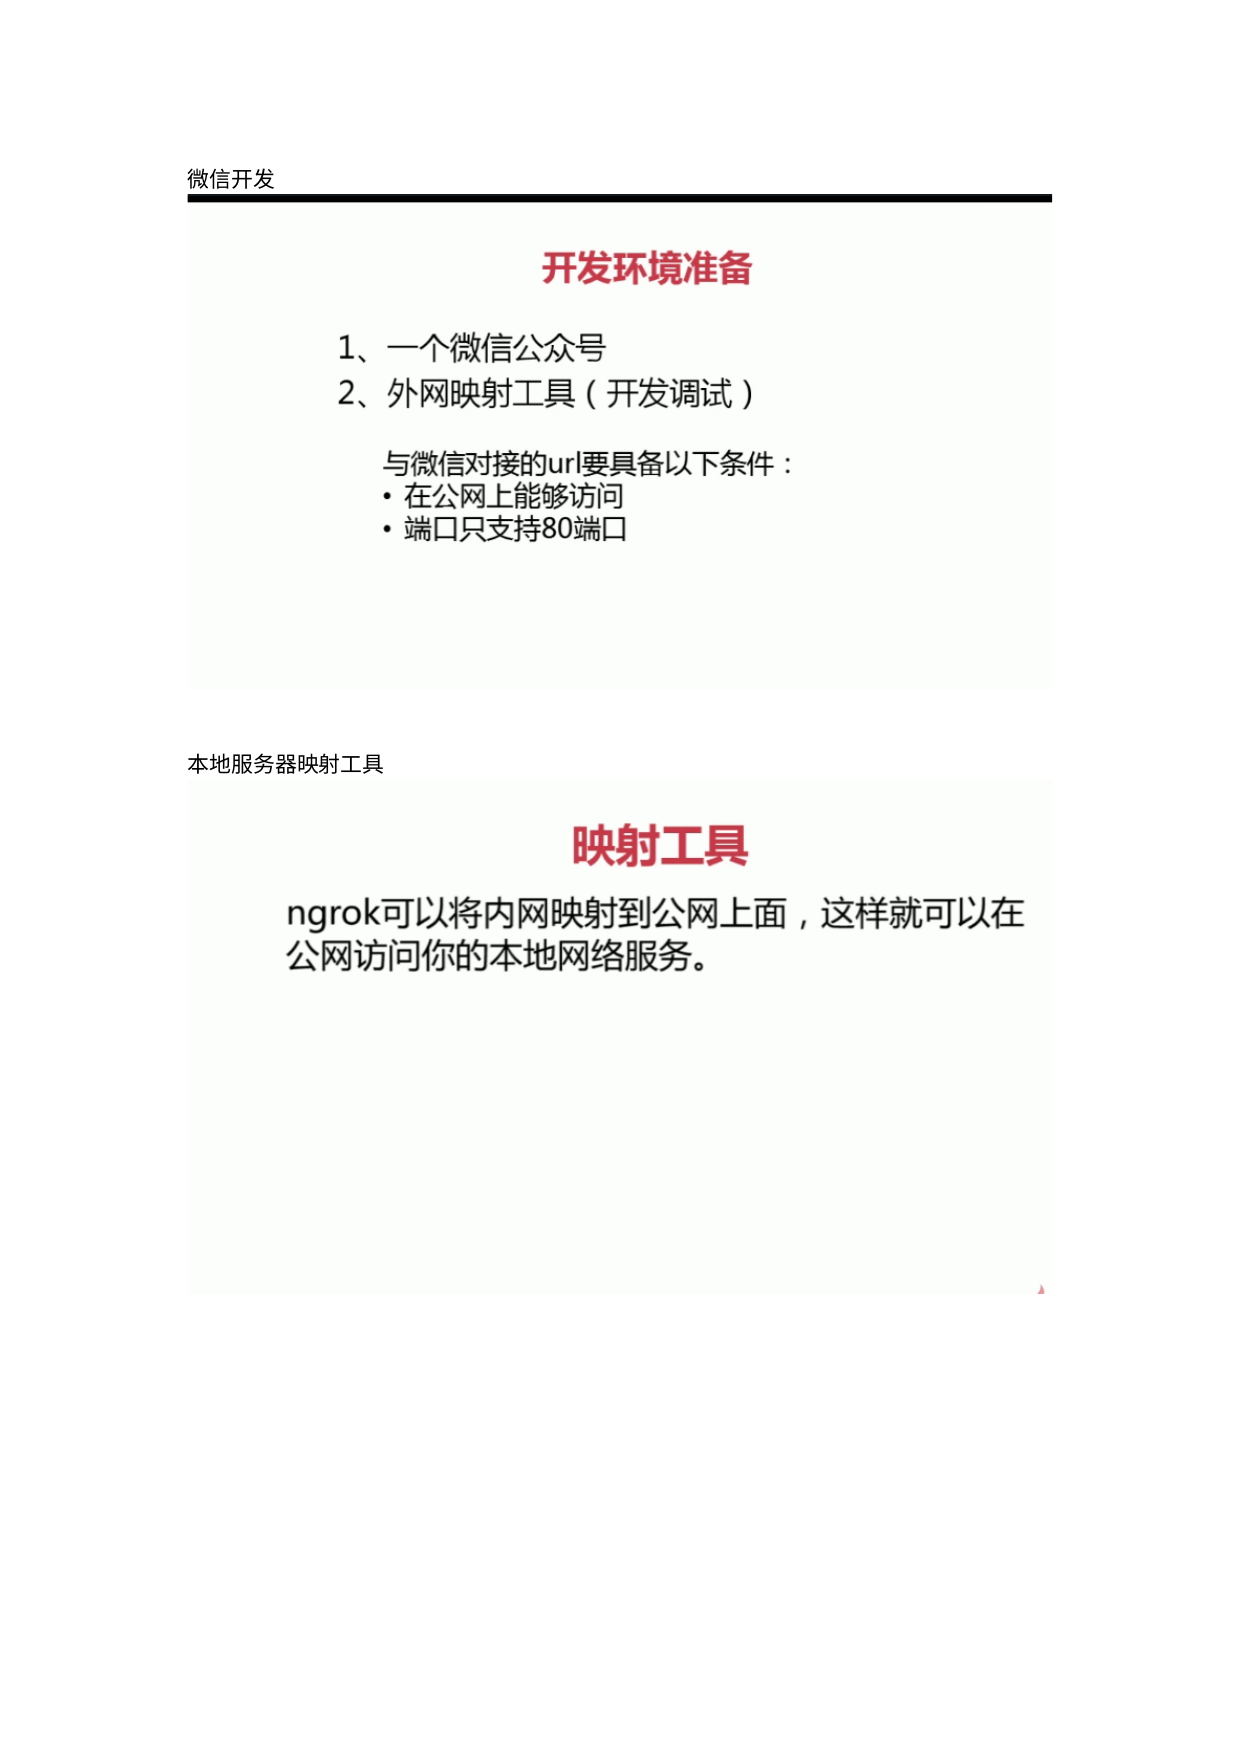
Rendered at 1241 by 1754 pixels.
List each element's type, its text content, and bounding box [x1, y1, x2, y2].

picture [187, 779, 1053, 1294]
picture [187, 194, 1053, 690]
text 本地服务器映射工具 [187, 747, 1053, 779]
text 微信开发 [187, 162, 1053, 194]
